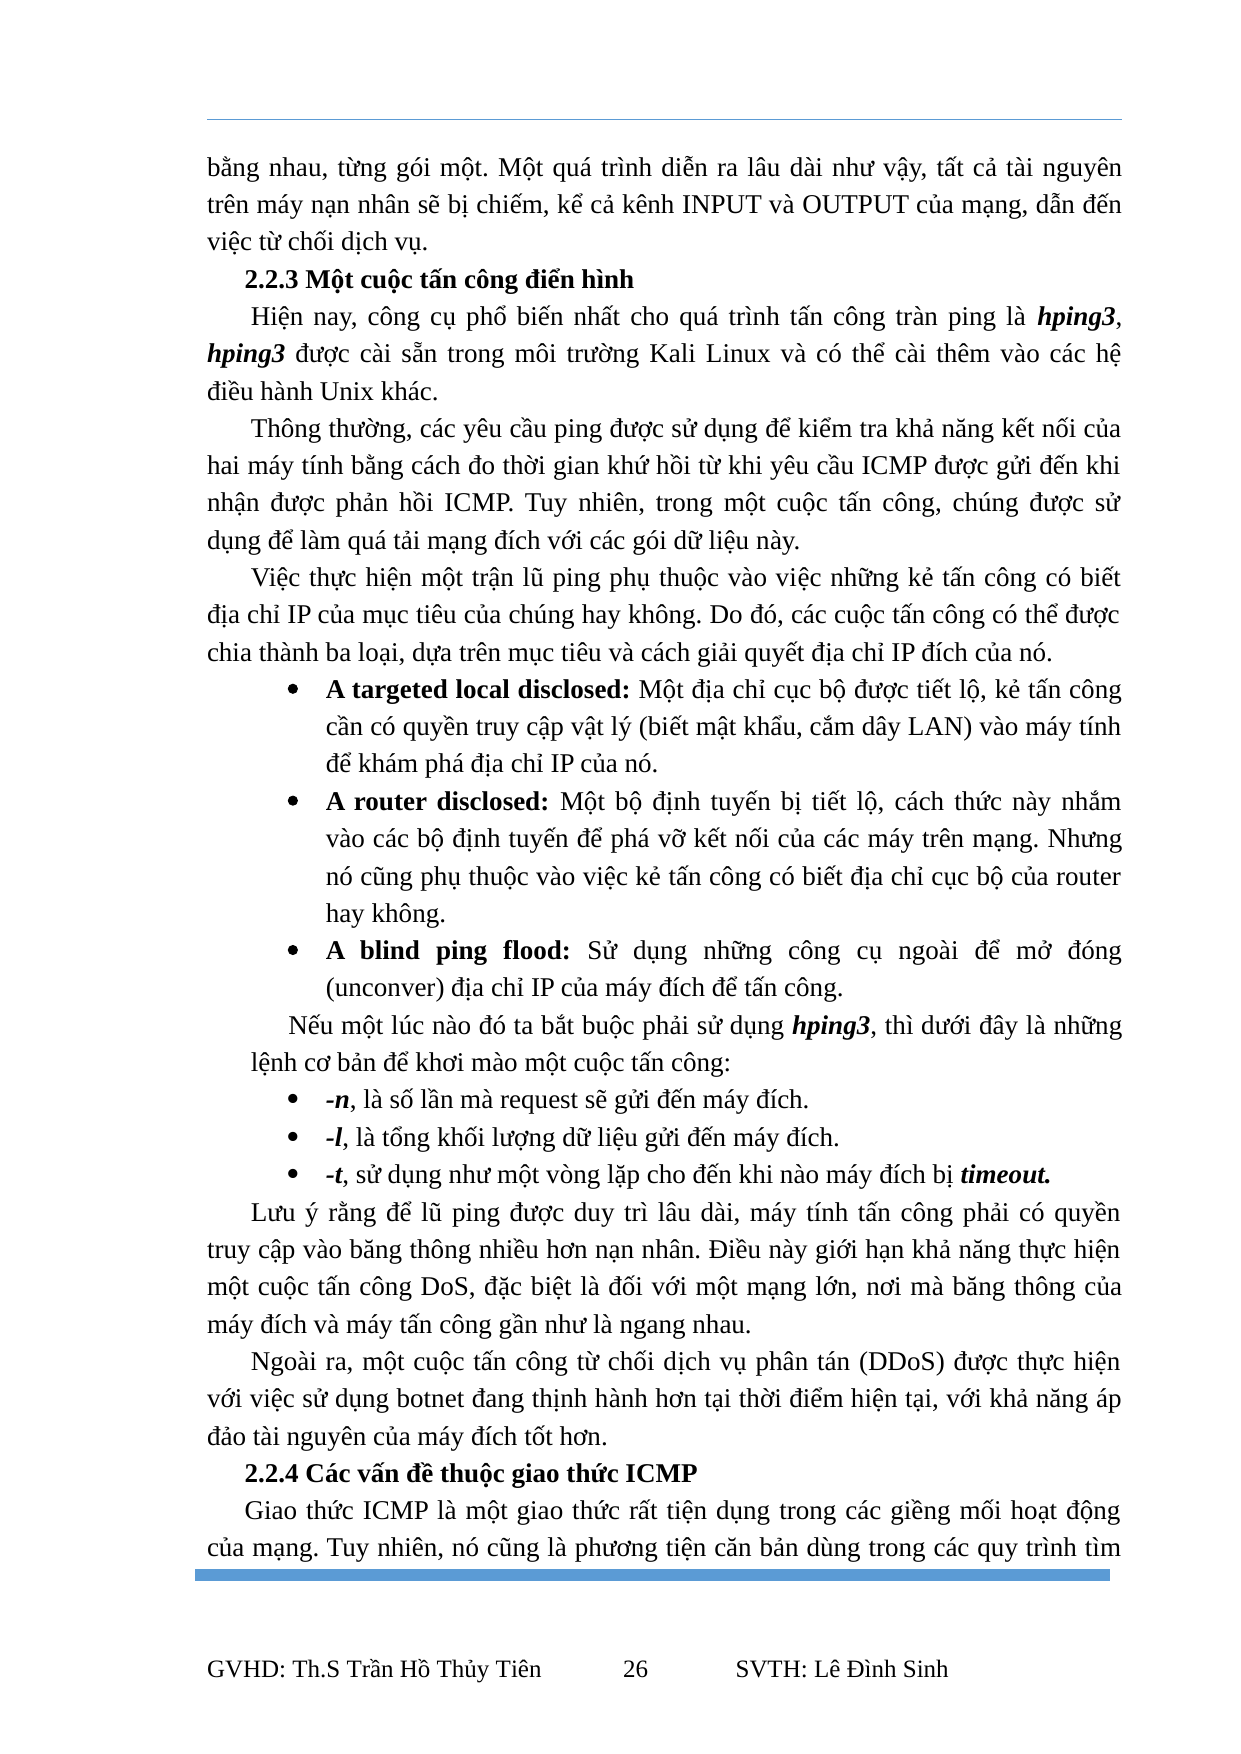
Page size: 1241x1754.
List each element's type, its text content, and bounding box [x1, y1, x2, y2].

list A router disclosed: Một bộ định tuyến bị tiết lộ, cách thức này nhắm vào các bộ định tuyến để phá vỡ kết nối của các máy trên mạng. Nhưng nó cũng phụ thuộc vào việc kẻ tấn công có biết địa chỉ cục bộ của router hay không. [288, 785, 1122, 928]
list -n, là số lần mà request sẽ gửi đến máy đích. [288, 1083, 1122, 1115]
text Việc thực hiện một trận lũ ping phụ thuộc vào việc những kẻ tấn công có biết địa chỉ IP của mục tiêu của chúng hay không. Do đó, các cuộc tấn công có thể được chia thành ba loại, dựa trên mục tiêu và cách giải quyết địa chỉ IP đích của nó. [207, 561, 1122, 667]
list A blind ping flood: Sử dụng những công cụ ngoài để mở đóng (unconver) địa chỉ IP của máy đích để tấn công. [288, 934, 1122, 1003]
text Ngoài ra, một cuộc tấn công từ chối dịch vụ phân tán (DDoS) được thực hiện với việc sử dụng botnet đang thịnh hành hơn tại thời điểm hiện tại, với khả năng áp đảo tài nguyên của máy đích tốt hơn. [207, 1345, 1122, 1451]
subtitle 2.2.3 Một cuộc tấn công điển hình [207, 263, 1122, 294]
subtitle 2.2.4 Các vấn đề thuộc giao thức ICMP [207, 1457, 1122, 1488]
list A targeted local disclosed: Một địa chỉ cục bộ được tiết lộ, kẻ tấn công cần có quyền truy cập vật lý (biết mật khẩu, cắm dây LAN) vào máy tính để khám phá địa chỉ IP của nó. [288, 673, 1122, 779]
list -l, là tổng khối lượng dữ liệu gửi đến máy đích. [288, 1121, 1122, 1152]
list -t, sử dụng như một vòng lặp cho đến khi nào máy đích bị timeout. [288, 1158, 1122, 1190]
text Nếu một lúc nào đó ta bắt buộc phải sử dụng hping3, thì dưới đây là những lệnh cơ bản để khơi mào một cuộc tấn công: [251, 1009, 1122, 1077]
text Hiện nay, công cụ phổ biến nhất cho quá trình tấn công tràn ping là hping3, hping3 được cài sẵn trong môi trường Kali Linux và có thể cài thêm vào các hệ điều hành Unix khác. [207, 300, 1122, 406]
text Lưu ý rằng để lũ ping được duy trì lâu dài, máy tính tấn công phải có quyền truy cập vào băng thông nhiều hơn nạn nhân. Điều này giới hạn khả năng thực hiện một cuộc tấn công DoS, đặc biệt là đối với một mạng lớn, nơi mà băng thông của máy đích và máy tấn công gần như là ngang nhau. [207, 1196, 1122, 1339]
text Thông thường, các yêu cầu ping được sử dụng để kiểm tra khả năng kết nối của hai máy tính bằng cách đo thời gian khứ hồi từ khi yêu cầu ICMP được gửi đến khi nhận được phản hồi ICMP. Tuy nhiên, trong một cuộc tấn công, chúng được sử dụng để làm quá tải mạng đích với các gói dữ liệu này. [207, 412, 1122, 555]
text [207, 151, 1122, 257]
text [207, 1494, 1122, 1563]
